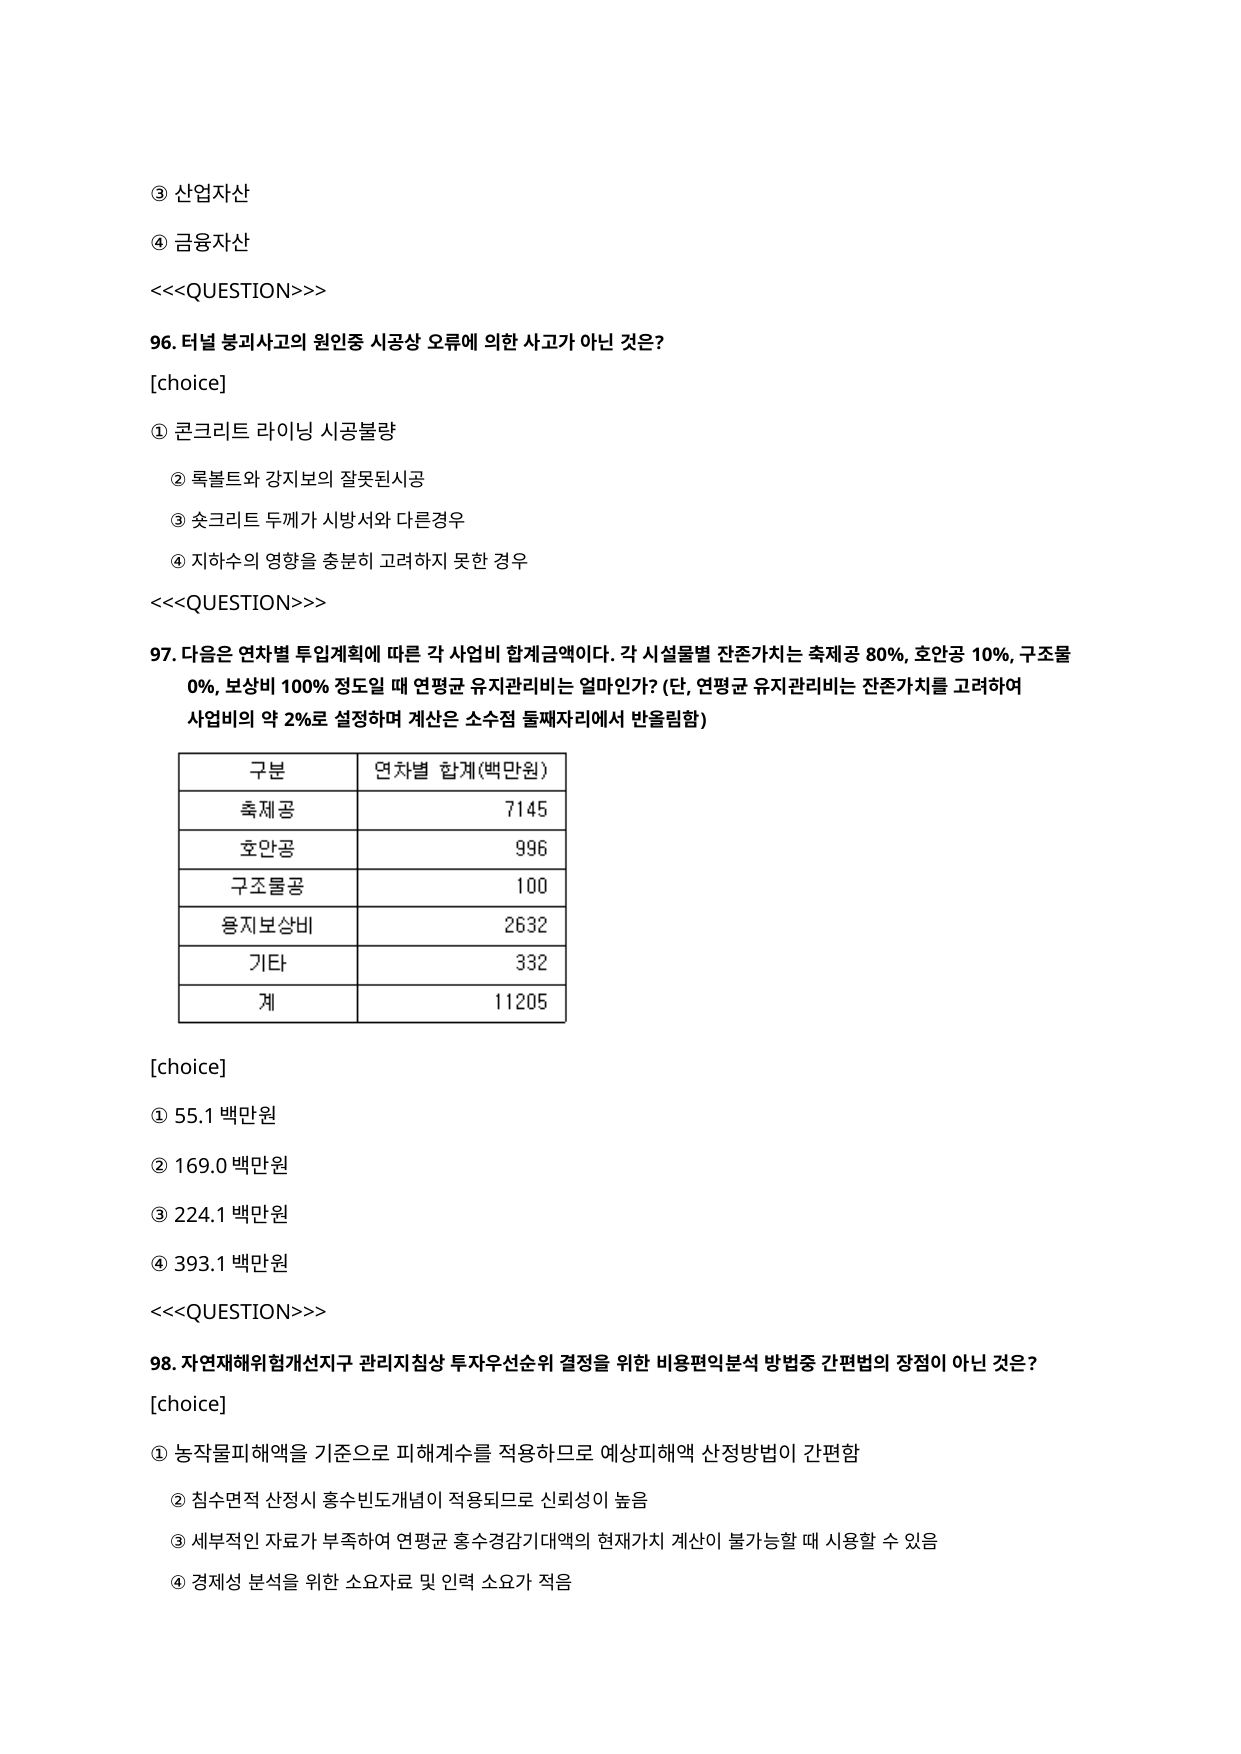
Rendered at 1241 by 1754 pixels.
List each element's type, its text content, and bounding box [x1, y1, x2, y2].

text [choice] [150, 368, 1090, 397]
text ④ 경제성 분석을 위한 소요자료 및 인력 소요가 적음 [150, 1568, 1090, 1595]
text <<<QUESTION>>> [150, 1297, 1090, 1326]
text ③ 숏크리트 두께가 시방서와 다른경우 [150, 506, 1090, 533]
text 97. 다음은 연차별 투입계획에 따른 각 사업비 합계금액이다. 각 시설물별 잔존가치는 축제공 80%, 호안공 10%, 구조물 0%, 보상비100% 정도일 때 연평균 유지관리비는 얼마인가? (단, 연평균 유지관리비는 잔존가치를 고려하여 사업비의 약 2%로 설정하며 계산은 소수점 둘째자리에서 반올림함) [150, 639, 1090, 732]
text ④ 393.1백만원 [150, 1248, 1090, 1278]
text [choice] [150, 1052, 1090, 1081]
picture [169, 745, 578, 1033]
text [choice] [150, 1389, 1090, 1418]
text 96. 터널 붕괴사고의 원인중 시공상 오류에 의한 사고가 아닌 것은? [150, 327, 1090, 354]
text ② 169.0백만원 [150, 1149, 1090, 1179]
text ③ 산업자산 [150, 177, 1090, 207]
text <<<QUESTION>>> [150, 276, 1090, 304]
text ④ 지하수의 영향을 충분히 고려하지 못한 경우 [150, 547, 1090, 574]
text ② 록볼트와 강지보의 잘못된시공 [150, 465, 1090, 492]
text ① 농작물피해액을 기준으로 피해계수를 적용하므로 예상피해액 산정방법이 간편함 [150, 1437, 1090, 1467]
text ④ 금융자산 [150, 227, 1090, 257]
text <<<QUESTION>>> [150, 588, 1090, 616]
text ① 55.1백만원 [150, 1099, 1090, 1130]
text ① 콘크리트 라이닝 시공불량 [150, 416, 1090, 446]
text ③ 224.1백만원 [150, 1198, 1090, 1229]
text 98. 자연재해위험개선지구 관리지침상 투자우선순위 결정을 위한 비용편익분석 방법중 간편법의 장점이 아닌 것은? [150, 1348, 1090, 1376]
text ② 침수면적 산정시 홍수빈도개념이 적용되므로 신뢰성이 높음 [150, 1486, 1090, 1513]
text ③ 세부적인 자료가 부족하여 연평균 홍수경감기대액의 현재가치 계산이 불가능할 때 시용할 수 있음 [150, 1527, 1090, 1554]
